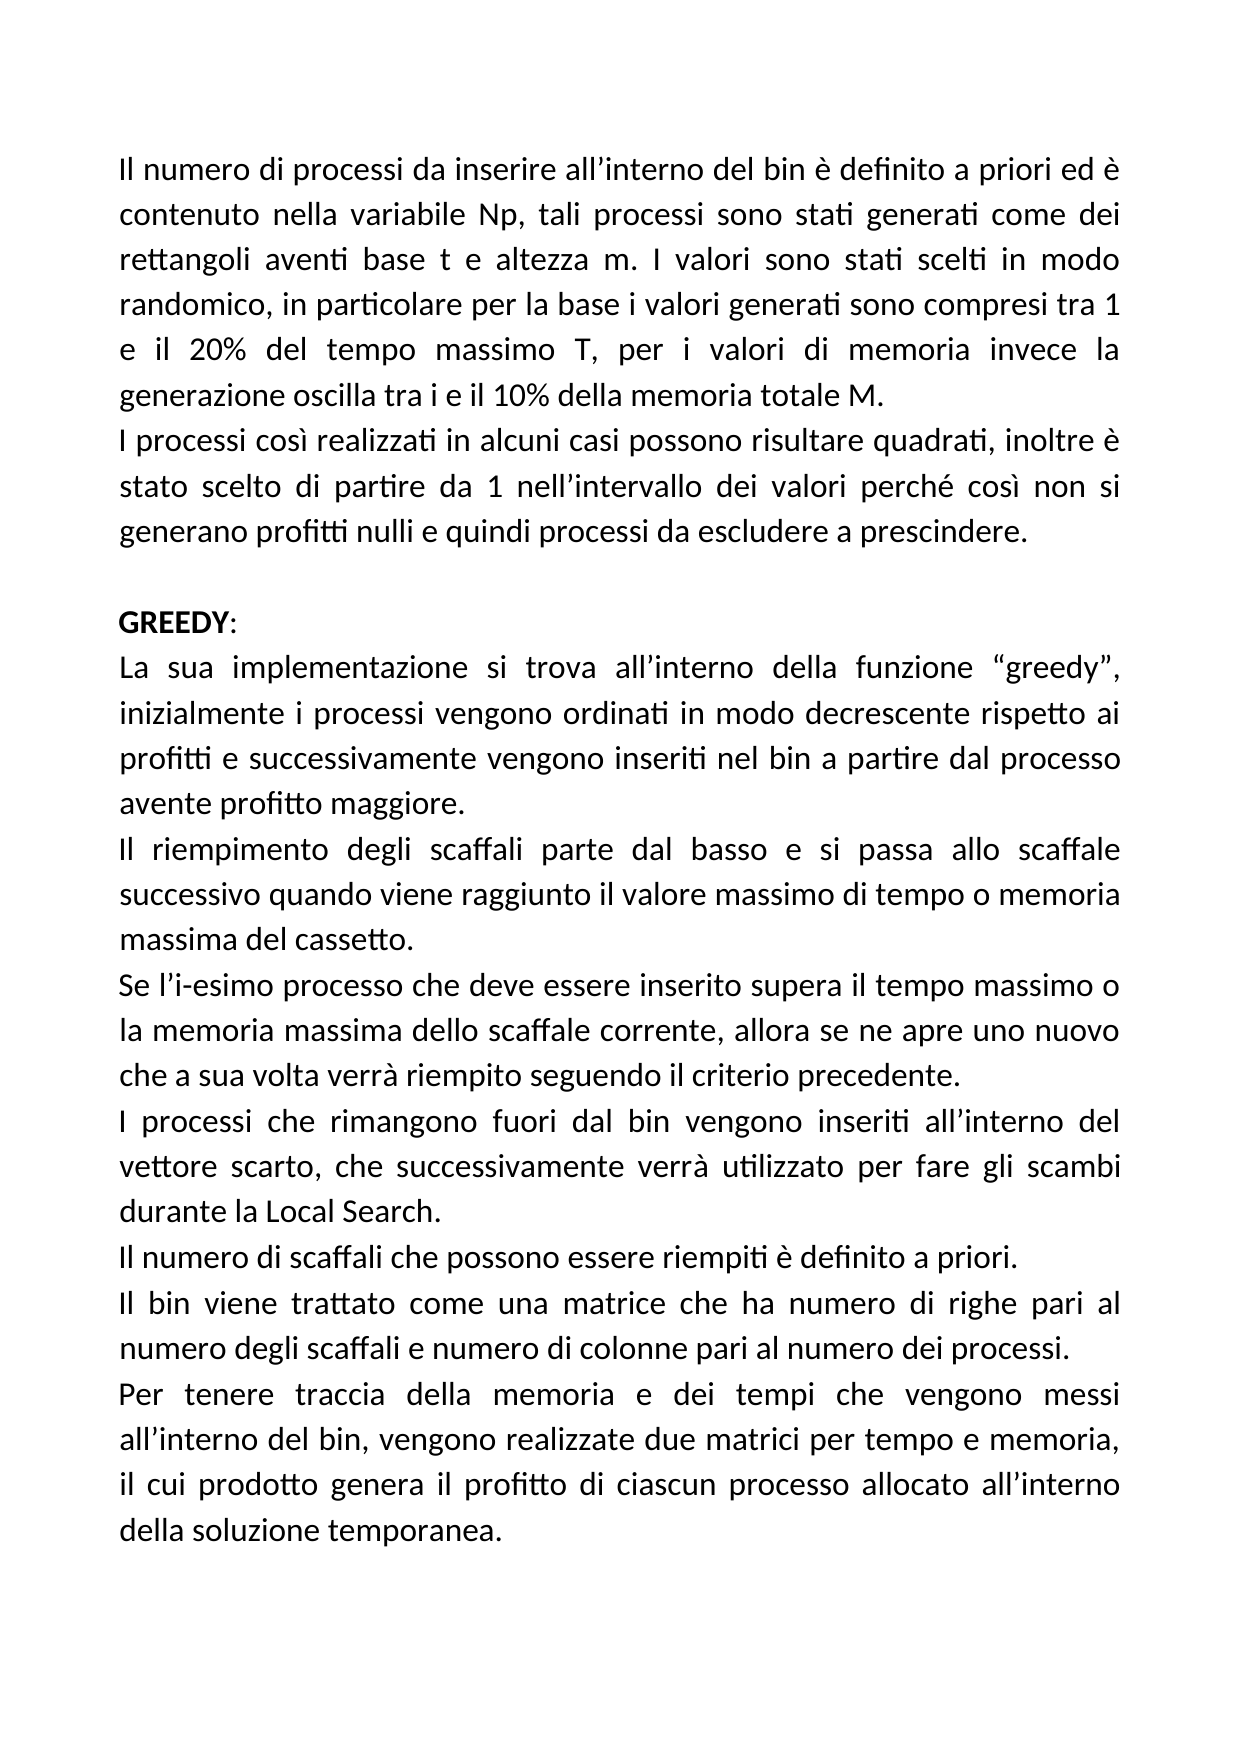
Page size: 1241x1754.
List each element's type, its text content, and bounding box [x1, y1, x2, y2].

text Il numero di processi da inserire all’interno del bin è definito a priori ed è contenuto nella variabile Np, tali processi sono stati generati come dei rettangoli aventi base t e altezza m. I valori sono stati scelti in modo randomico, in particolare per la base i valori generati sono compresi tra 1 e il 20% del tempo massimo T, per i valori di memoria invece la generazione oscilla tra i e il 10% della memoria totale M. [118, 148, 1122, 414]
text Il bin viene trattato come una matrice che ha numero di righe pari al numero degli scaffali e numero di colonne pari al numero dei processi. [118, 1282, 1122, 1368]
text Se l’i-esimo processo che deve essere inserito supera il tempo massimo o la memoria massima dello scaffale corrente, allora se ne apre uno nuovo che a sua volta verrà riempito seguendo il criterio precedente. [118, 964, 1122, 1095]
text Il riempimento degli scaffali parte dal basso e si passa allo scaffale successivo quando viene raggiunto il valore massimo di tempo o memoria massima del cassetto. [118, 828, 1122, 959]
text Per tenere traccia della memoria e dei tempi che vengono messi all’interno del bin, vengono realizzate due matrici per tempo e memoria, il cui prodotto genera il profitto di ciascun processo allocato all’interno della soluzione temporanea. [118, 1373, 1122, 1549]
text I processi che rimangono fuori dal bin vengono inseriti all’interno del vettore scarto, che successivamente verrà utilizzato per fare gli scambi durante la Local Search. [118, 1100, 1122, 1231]
text I processi così realizzati in alcuni casi possono risultare quadrati, inoltre è stato scelto di partire da 1 nell’intervallo dei valori perché così non si generano profitti nulli e quindi processi da escludere a prescindere. [118, 419, 1122, 551]
text GREEDY: La sua implementazione si trova all’interno della funzione “greedy”, inizialmente i processi vengono ordinati in modo decrescente rispetto ai profitti e successivamente vengono inseriti nel bin a partire dal processo avente profitto maggiore. [118, 601, 1122, 823]
text Il numero di scaffali che possono essere riempiti è definito a priori. [118, 1236, 1122, 1277]
